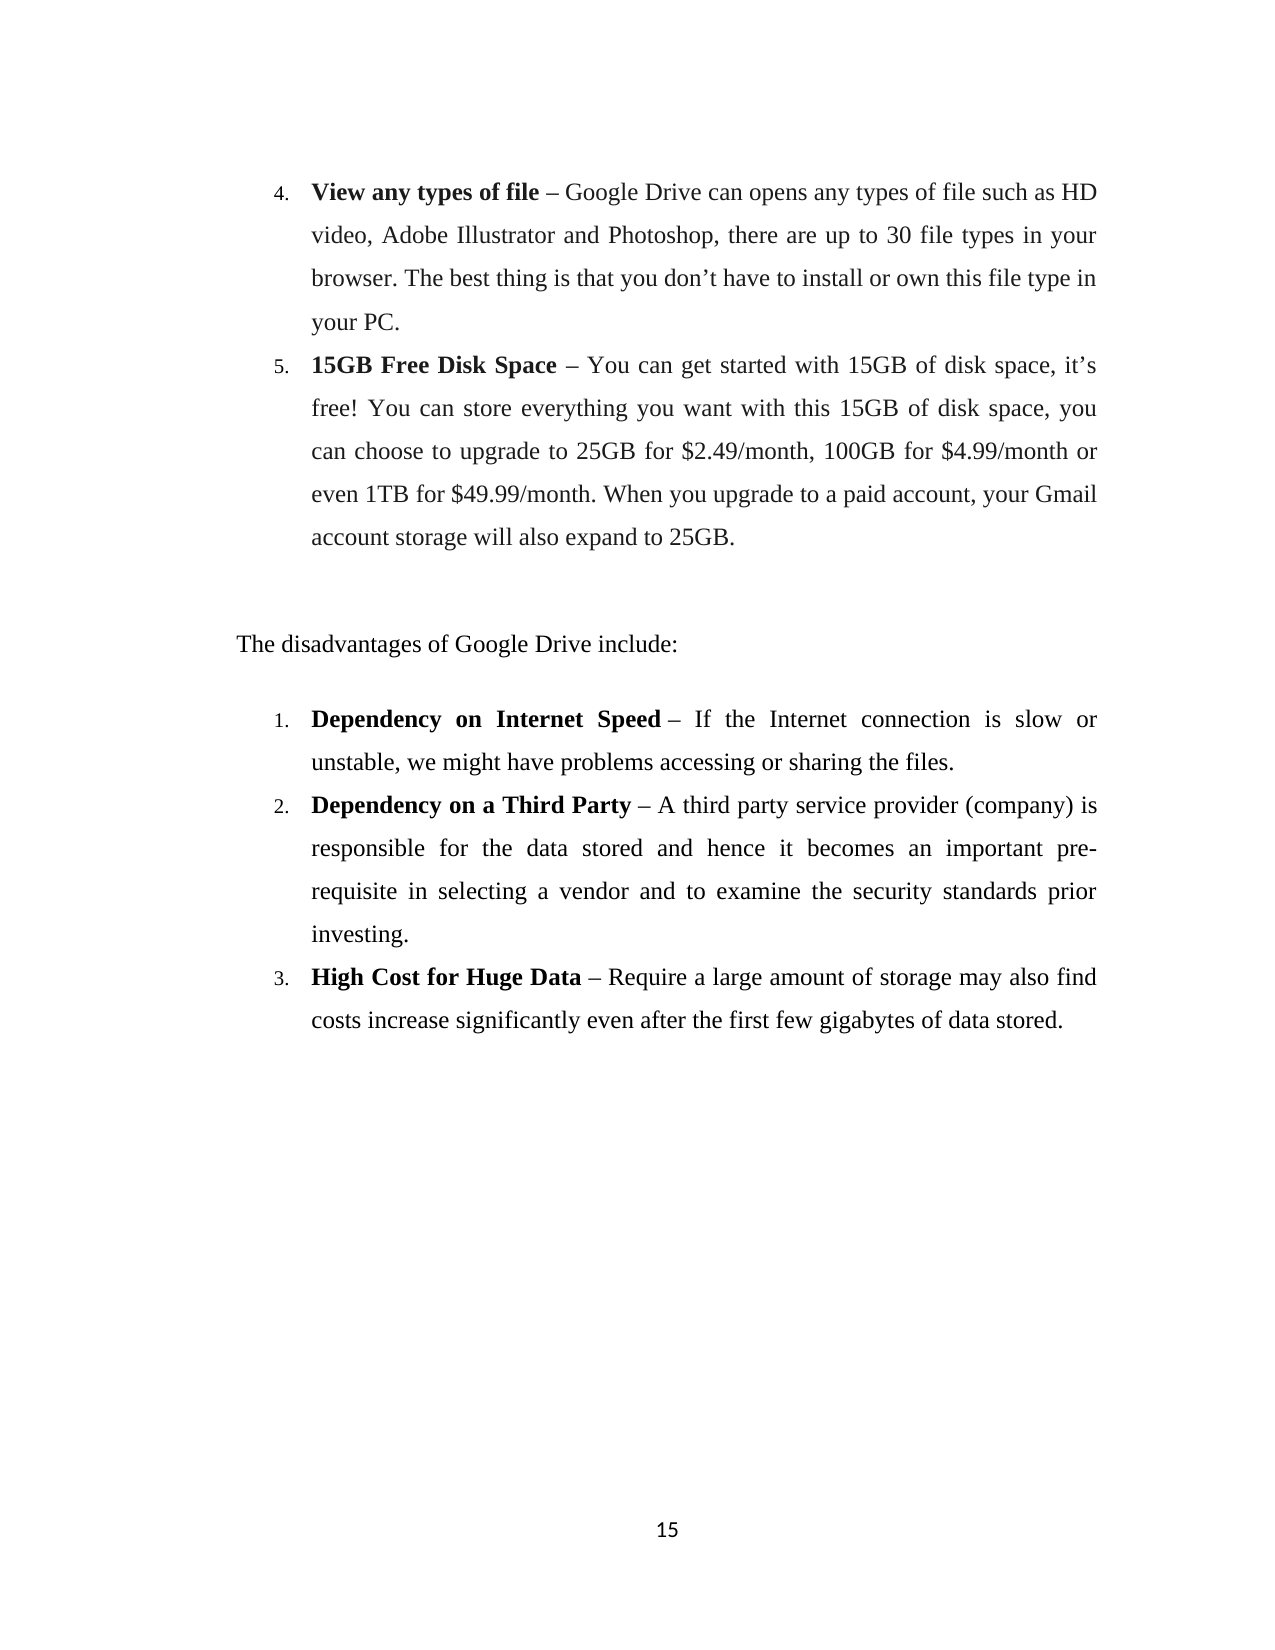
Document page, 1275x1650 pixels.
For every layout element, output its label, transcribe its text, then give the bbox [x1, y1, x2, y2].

list Dependency on a Third Party – A third party service provider (company) is responsible for the data stored and hence it becomes an important pre-requisite in selecting a vendor and to examine the security standards prior investing. [274, 790, 1098, 948]
text The disadvantages of Google Drive include: [236, 629, 1098, 658]
list Dependency on Internet Speed – If the Internet connection is slow or unstable, we might have problems accessing or sharing the files. [274, 704, 1098, 776]
list 15GB Free Disk Space – You can get started with 15GB of disk space, it’s free! You can store everything you want with this 15GB of disk space, you can choose to upgrade to 25GB for $2.49/month, 100GB for $4.99/month or even 1TB for $49.99/month. When you upgrade to a paid account, your Gmail account storage will also expand to 25GB. [274, 350, 1098, 551]
list View any types of file – Google Drive can opens any types of file such as HD video, Adobe Illustrator and Photoshop, there are up to 30 file types in your browser. The best thing is that you don’t have to install or own this file type in your PC. [274, 177, 1098, 335]
list High Cost for Huge Data – Require a large amount of storage may also find costs increase significantly even after the first few gigabytes of data stored. [274, 962, 1098, 1034]
